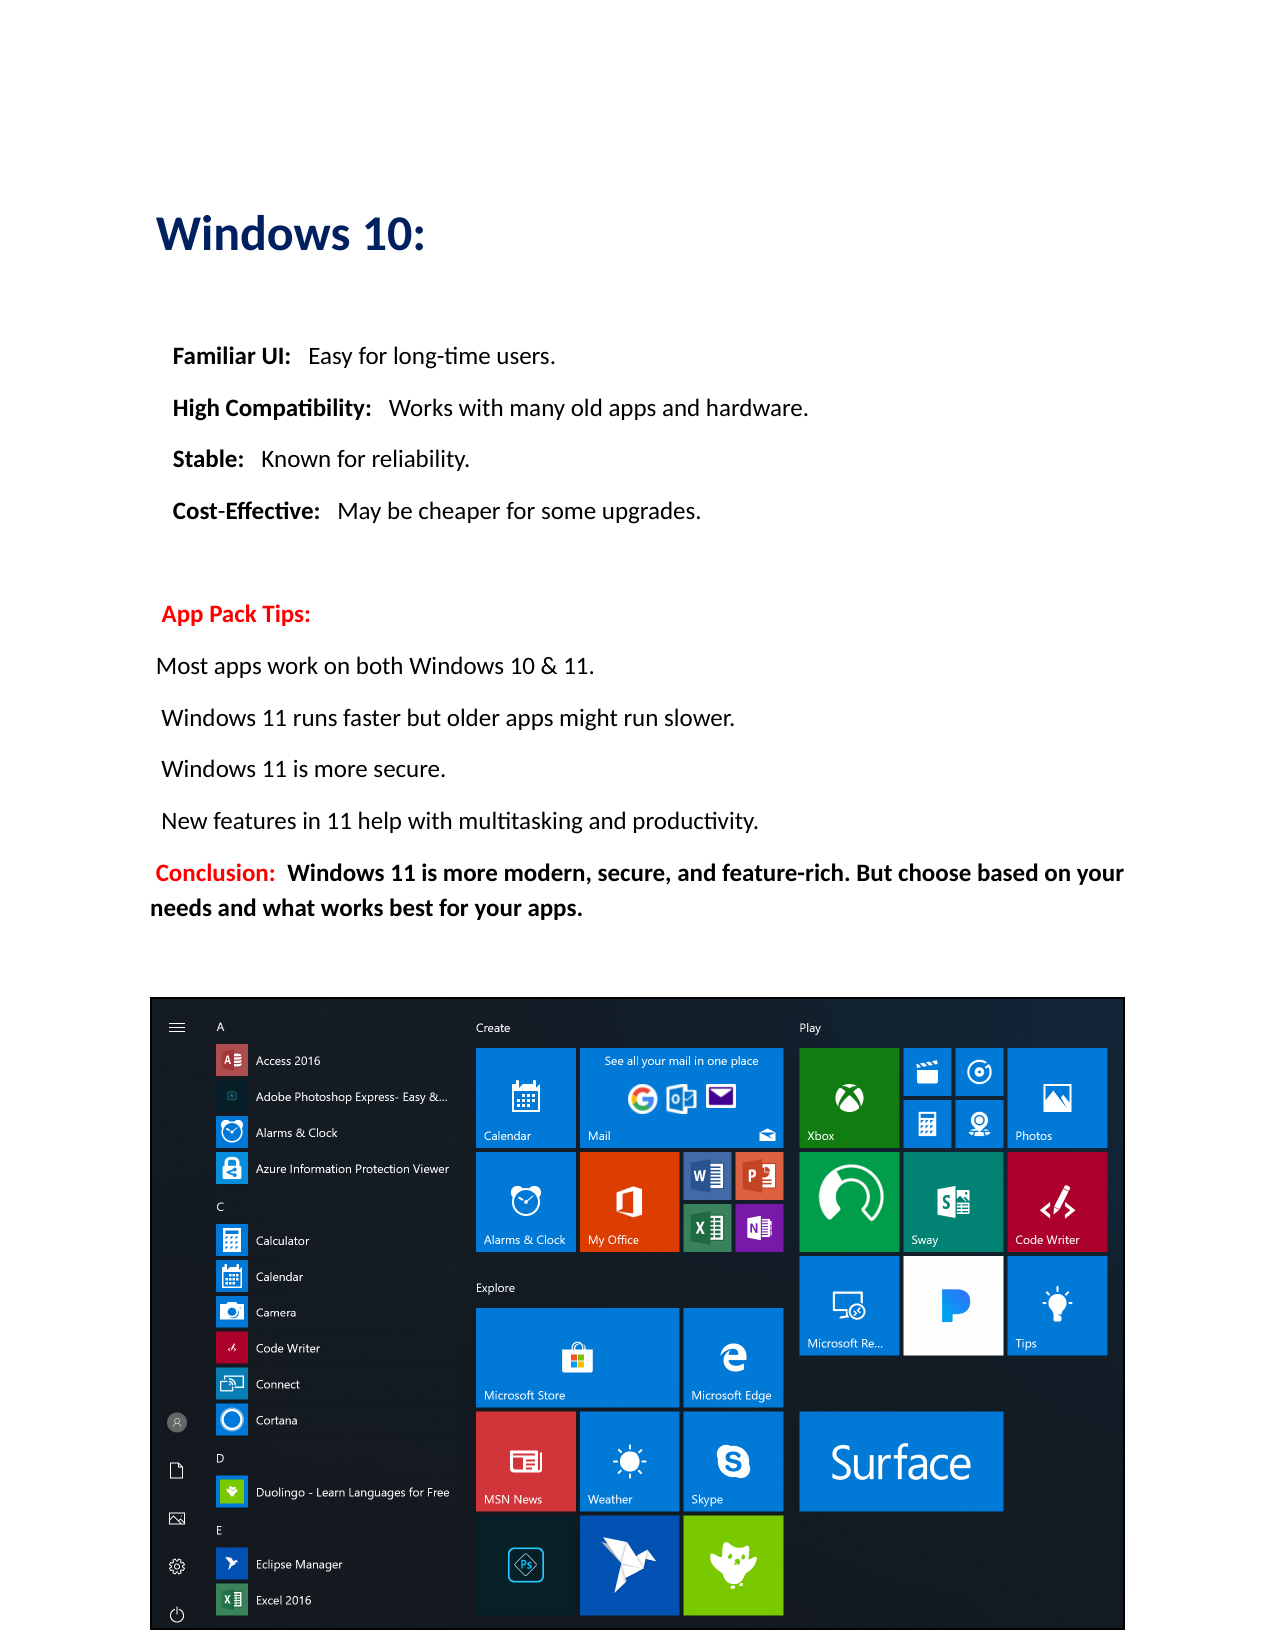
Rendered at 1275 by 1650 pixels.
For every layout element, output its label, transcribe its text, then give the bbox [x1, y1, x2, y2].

text Familiar UI: Easy for long-time users. [150, 340, 1125, 371]
text Conclusion: Windows 11 is more modern, secure, and feature-rich. But choose based on your needs and what works best for your apps. [150, 857, 1125, 922]
text Stable: Known for reliability. [150, 443, 1125, 474]
text High Compatibility: Works with many old apps and hardware. [150, 392, 1125, 422]
text App Pack Tips: [150, 598, 1125, 629]
text Windows 10: [150, 202, 1125, 263]
text New features in 11 help with multitasking and productivity. [150, 805, 1125, 836]
text Most apps work on both Windows 10 & 11. [150, 650, 1125, 681]
text Windows 11 runs faster but older apps might run slower. [150, 702, 1125, 732]
text Cost-Effective: May be cheaper for some upgrades. [150, 495, 1125, 526]
text Windows 11 is more secure. [150, 753, 1125, 784]
picture [152, 999, 1123, 1628]
